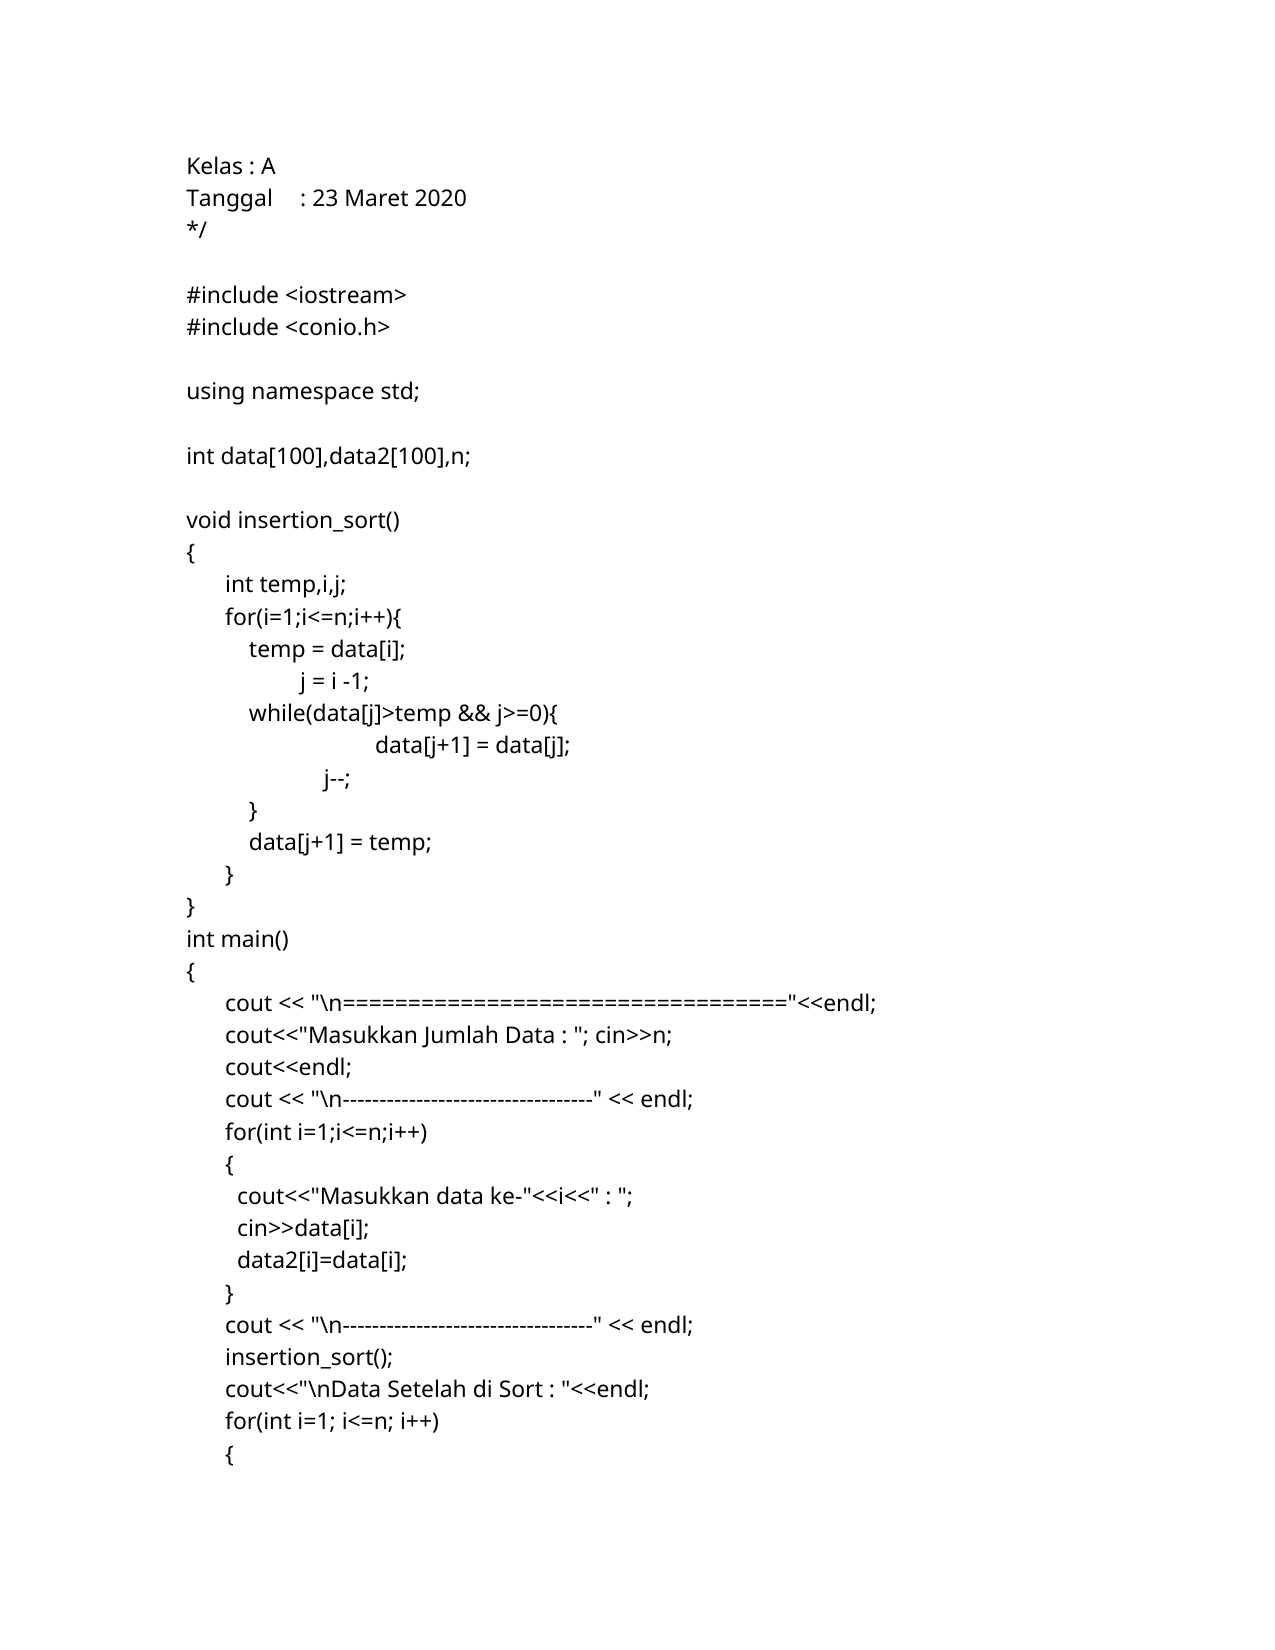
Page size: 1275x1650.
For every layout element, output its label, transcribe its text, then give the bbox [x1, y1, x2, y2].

list j = i -1; [186, 665, 1125, 696]
list } [186, 794, 1125, 825]
list int data[100],data2[100],n; [186, 440, 1125, 471]
list data2[i]=data[i]; [186, 1244, 1125, 1276]
list int main() [186, 922, 1125, 954]
list cout<<"Masukkan data ke-"<<i<<" : "; [186, 1180, 1125, 1211]
list #include <conio.h> [186, 311, 1125, 342]
list } [186, 858, 1125, 889]
list cout<<"Masukkan Jumlah Data : "; cin>>n; [186, 1019, 1125, 1050]
list data[j+1] = data[j]; [186, 729, 1125, 761]
list using namespace std; [186, 375, 1125, 407]
list void insertion_sort() [186, 504, 1125, 535]
list { [186, 1437, 1125, 1469]
list #include <iostream> [186, 279, 1125, 310]
list Tanggal : 23 Maret 2020 [186, 182, 1125, 213]
list for(int i=1; i<=n; i++) [186, 1405, 1125, 1437]
list while(data[j]>temp && j>=0){ [186, 697, 1125, 728]
list for(i=1;i<=n;i++){ [186, 601, 1125, 632]
list cout<<endl; [186, 1051, 1125, 1082]
list data[j+1] = temp; [186, 826, 1125, 857]
list */ [186, 214, 1125, 246]
list cout << "\n----------------------------------" << endl; [186, 1309, 1125, 1340]
list { [186, 1148, 1125, 1179]
list for(int i=1;i<=n;i++) [186, 1116, 1125, 1147]
list temp = data[i]; [186, 633, 1125, 664]
list Kelas : A [186, 150, 1125, 181]
list } [186, 890, 1125, 922]
list insertion_sort(); [186, 1341, 1125, 1372]
list j--; [186, 762, 1125, 793]
list cin>>data[i]; [186, 1212, 1125, 1243]
list cout << "\n----------------------------------" << endl; [186, 1083, 1125, 1115]
list int temp,i,j; [186, 568, 1125, 600]
list { [186, 955, 1125, 986]
list { [186, 536, 1125, 567]
list } [186, 1277, 1125, 1308]
list cout << "\n=================================="<<endl; [186, 987, 1125, 1018]
list cout<<"\nData Setelah di Sort : "<<endl; [186, 1373, 1125, 1404]
